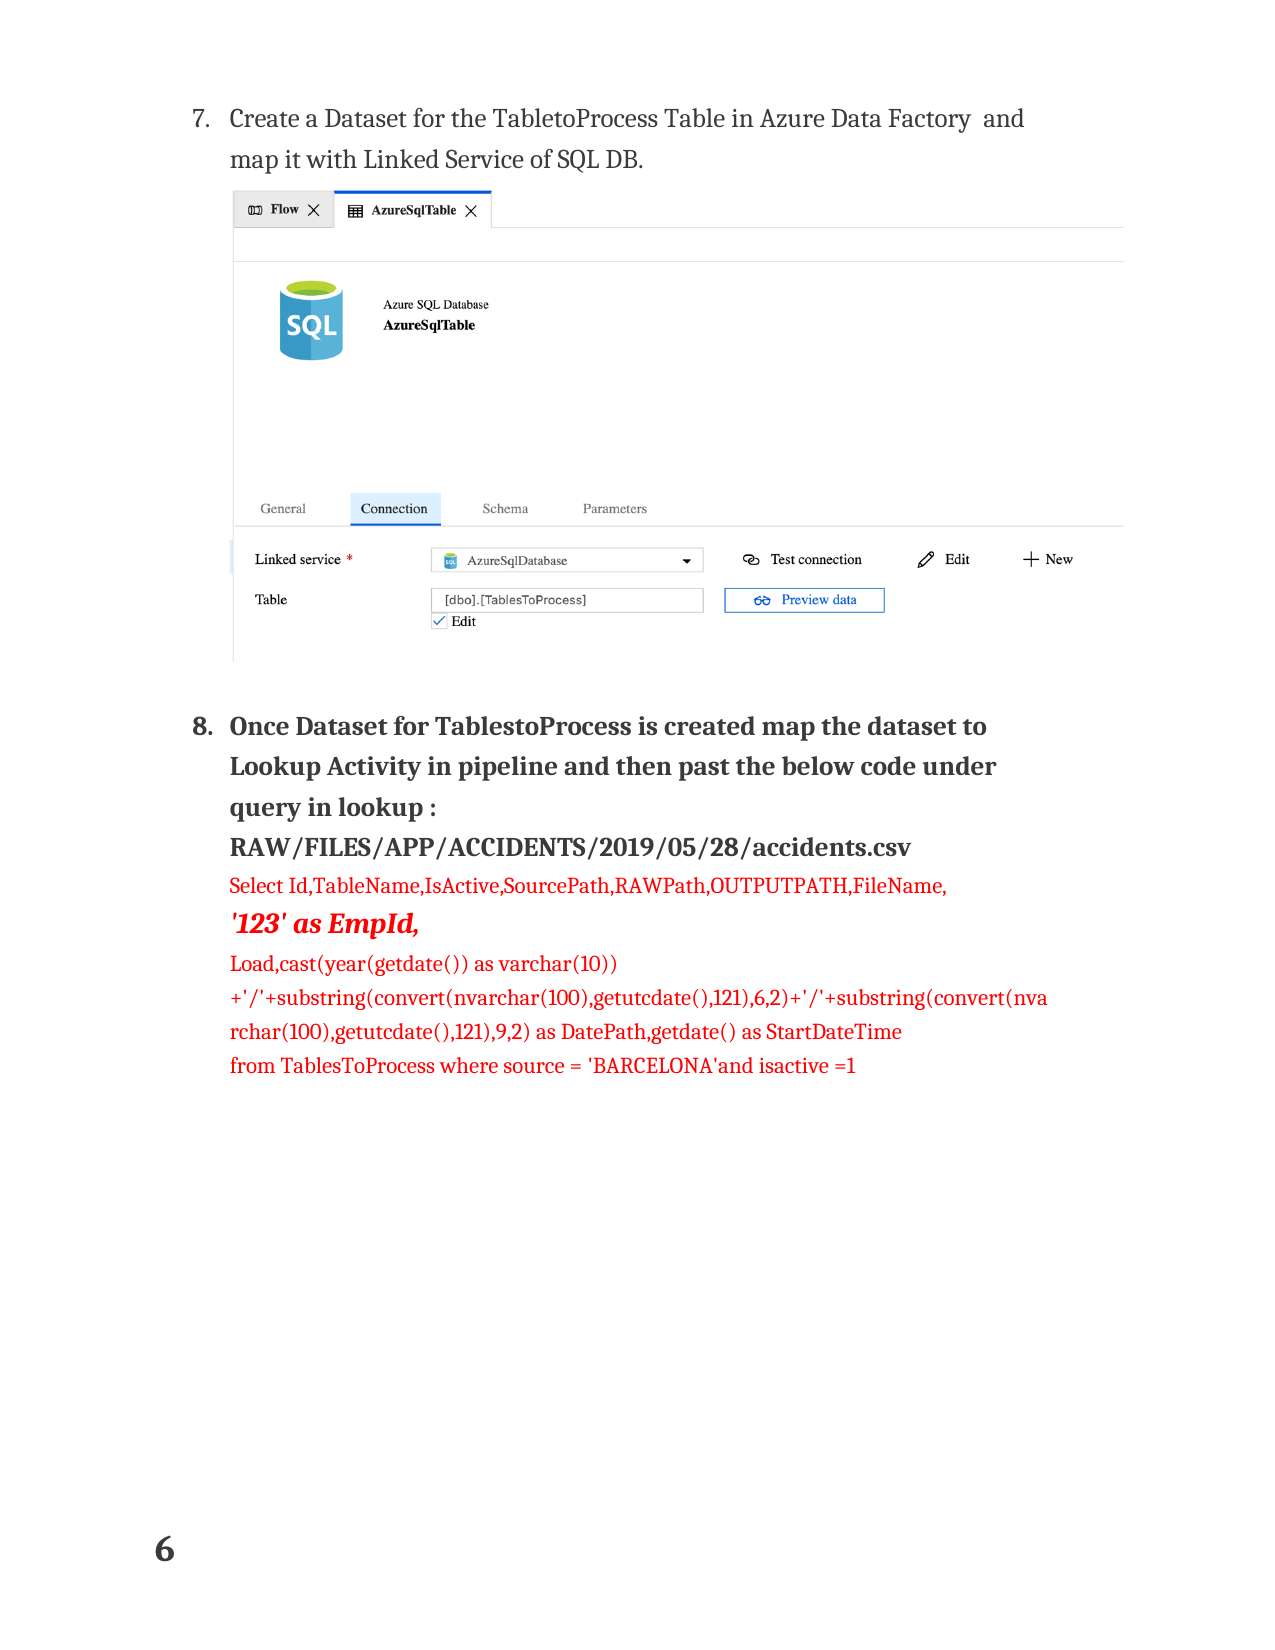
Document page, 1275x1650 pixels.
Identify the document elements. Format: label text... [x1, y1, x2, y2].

list Once Dataset for TablestoProcess is created map the dataset to Lookup Activity in pipeline and then past the below code under query in lookup : [192, 711, 1048, 823]
list Load,cast(year(getdate()) as varchar(10))+'/'+substring(convert(nvarchar(100),getutcdate(),121),6,2)+'/'+substring(convert(nvarchar(100),getutcdate(),121),9,2) as DatePath,getdate() as StartDateTime [229, 950, 1048, 1045]
list Create a Dataset for the TabletoProcess Table in Azure Data Factory and map it with Linked Service of SQL DB. [192, 103, 1048, 175]
list '123' as EmpId, [229, 907, 1048, 940]
list RAW/FILES/APP/ACCIDENTS/2019/05/28/accidents.csv [229, 832, 1048, 863]
list from TablesToProcess where source = 'BARCELONA'and isactive =1 [229, 1053, 1048, 1079]
picture [229, 184, 1124, 662]
list Select Id,TableName,IsActive,SourcePath,RAWPath,OUTPUTPATH,FileName, [229, 873, 1048, 899]
